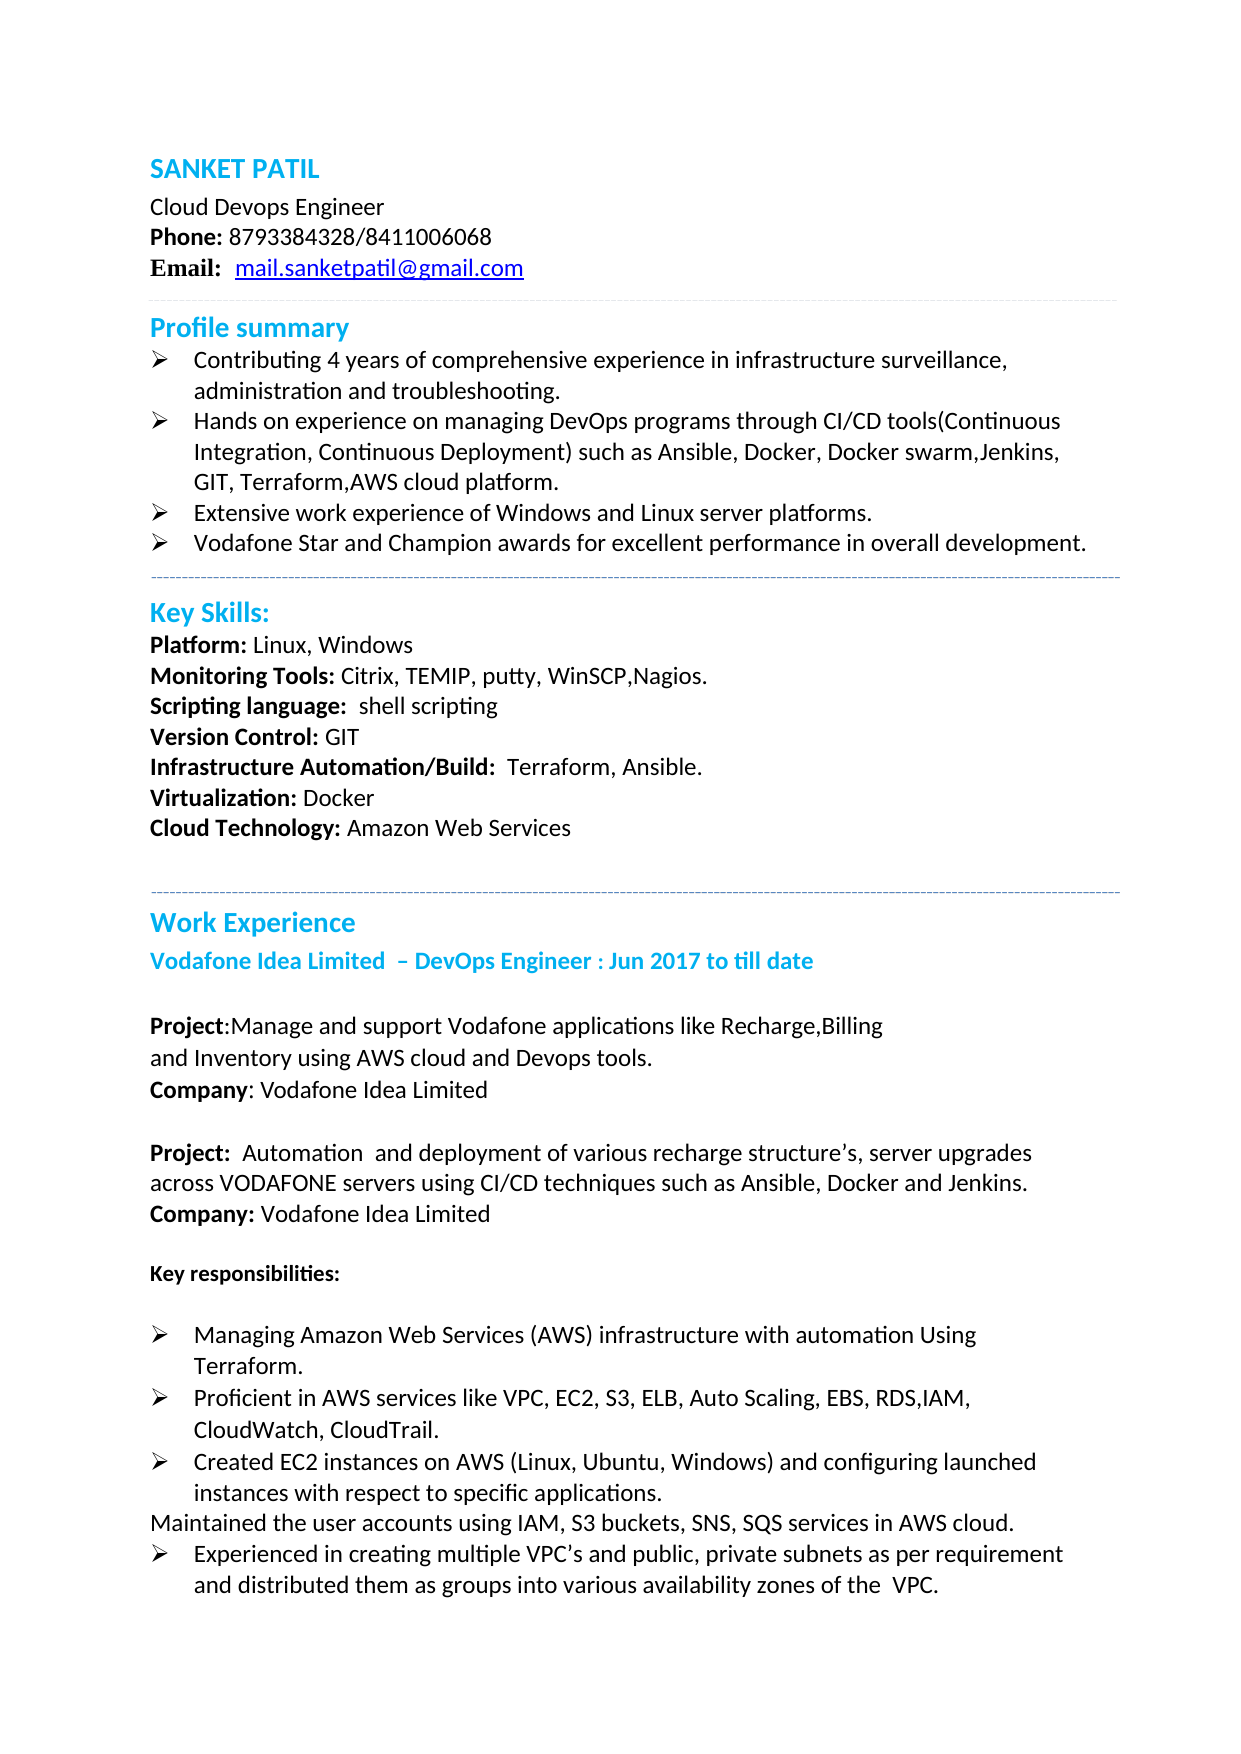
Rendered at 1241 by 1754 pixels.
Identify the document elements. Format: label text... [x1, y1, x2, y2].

list Experienced in creating multiple VPC’s and public, private subnets as per requirement and distributed them as groups into various availability zones of the VPC. [150, 1538, 1090, 1600]
list Proficient in AWS services like VPC, EC2, S3, ELB, Auto Scaling, EBS, RDS,IAM, CloudWatch, CloudTrail. [150, 1383, 1090, 1445]
text Infrastructure Automation/Build: Terraform, Ansible. [150, 751, 1090, 782]
text Email: mail.sanketpatil@gmail.com [150, 252, 1090, 282]
text SANKET PATIL [150, 150, 1090, 186]
text Profile summary [150, 309, 1090, 344]
text Version Control: GIT [150, 721, 1090, 751]
list Extensive work experience of Windows and Linux server platforms. [150, 497, 1090, 528]
text Platform: Linux, Windows [150, 629, 1090, 660]
picture [151, 892, 1121, 896]
text Scripting language: shell scripting [150, 690, 1090, 721]
list Maintained the user accounts using IAM, S3 buckets, SNS, SQS services in AWS cloud. [150, 1507, 1090, 1538]
text Project: Automation and deployment of various recharge structure’s, server upgrades across VODAFONE servers using CI/CD techniques such as Ansible, Docker and Jenkins. [150, 1137, 1090, 1198]
text Company: Vodafone Idea Limited [150, 1074, 906, 1105]
list Vodafone Star and Champion awards for excellent performance in overall development. [150, 528, 1090, 558]
list Key responsibilities: [150, 1259, 1090, 1287]
list Created EC2 instances on AWS (Linux, Ubuntu, Windows) and configuring launched instances with respect to specific applications. [150, 1446, 1090, 1507]
list Contributing 4 years of comprehensive experience in infrastructure surveillance, administration and troubleshooting. [150, 344, 1090, 406]
list Hands on experience on managing DevOps programs through CI/CD tools(Continuous Integration, Continuous Deployment) such as Ansible, Docker, Docker swarm,Jenkins, GIT, Terraform,AWS cloud platform. [150, 406, 1090, 497]
text Project:Manage and support Vodafone applications like Recharge,Billing and Inventory using AWS cloud and Devops tools. [150, 1011, 906, 1072]
text Cloud Devops Engineer [150, 191, 1090, 221]
text Key Skills: [150, 594, 1090, 629]
text Virtualization: Docker [150, 782, 1090, 812]
text Cloud Technology: Amazon Web Services [150, 812, 1090, 843]
text Monitoring Tools: Citrix, TEMIP, putty, WinSCP,Nagios. [150, 660, 1090, 690]
text Vodafone Idea Limited – DevOps Engineer : Jun 2017 to till date [150, 945, 1090, 976]
picture [151, 577, 1121, 581]
text Work Experience [150, 904, 1090, 940]
text Phone: 8793384328/8411006068 [150, 221, 1090, 252]
list Managing Amazon Web Services (AWS) infrastructure with automation Using Terraform. [150, 1319, 1090, 1381]
text Company: Vodafone Idea Limited [150, 1198, 1090, 1228]
